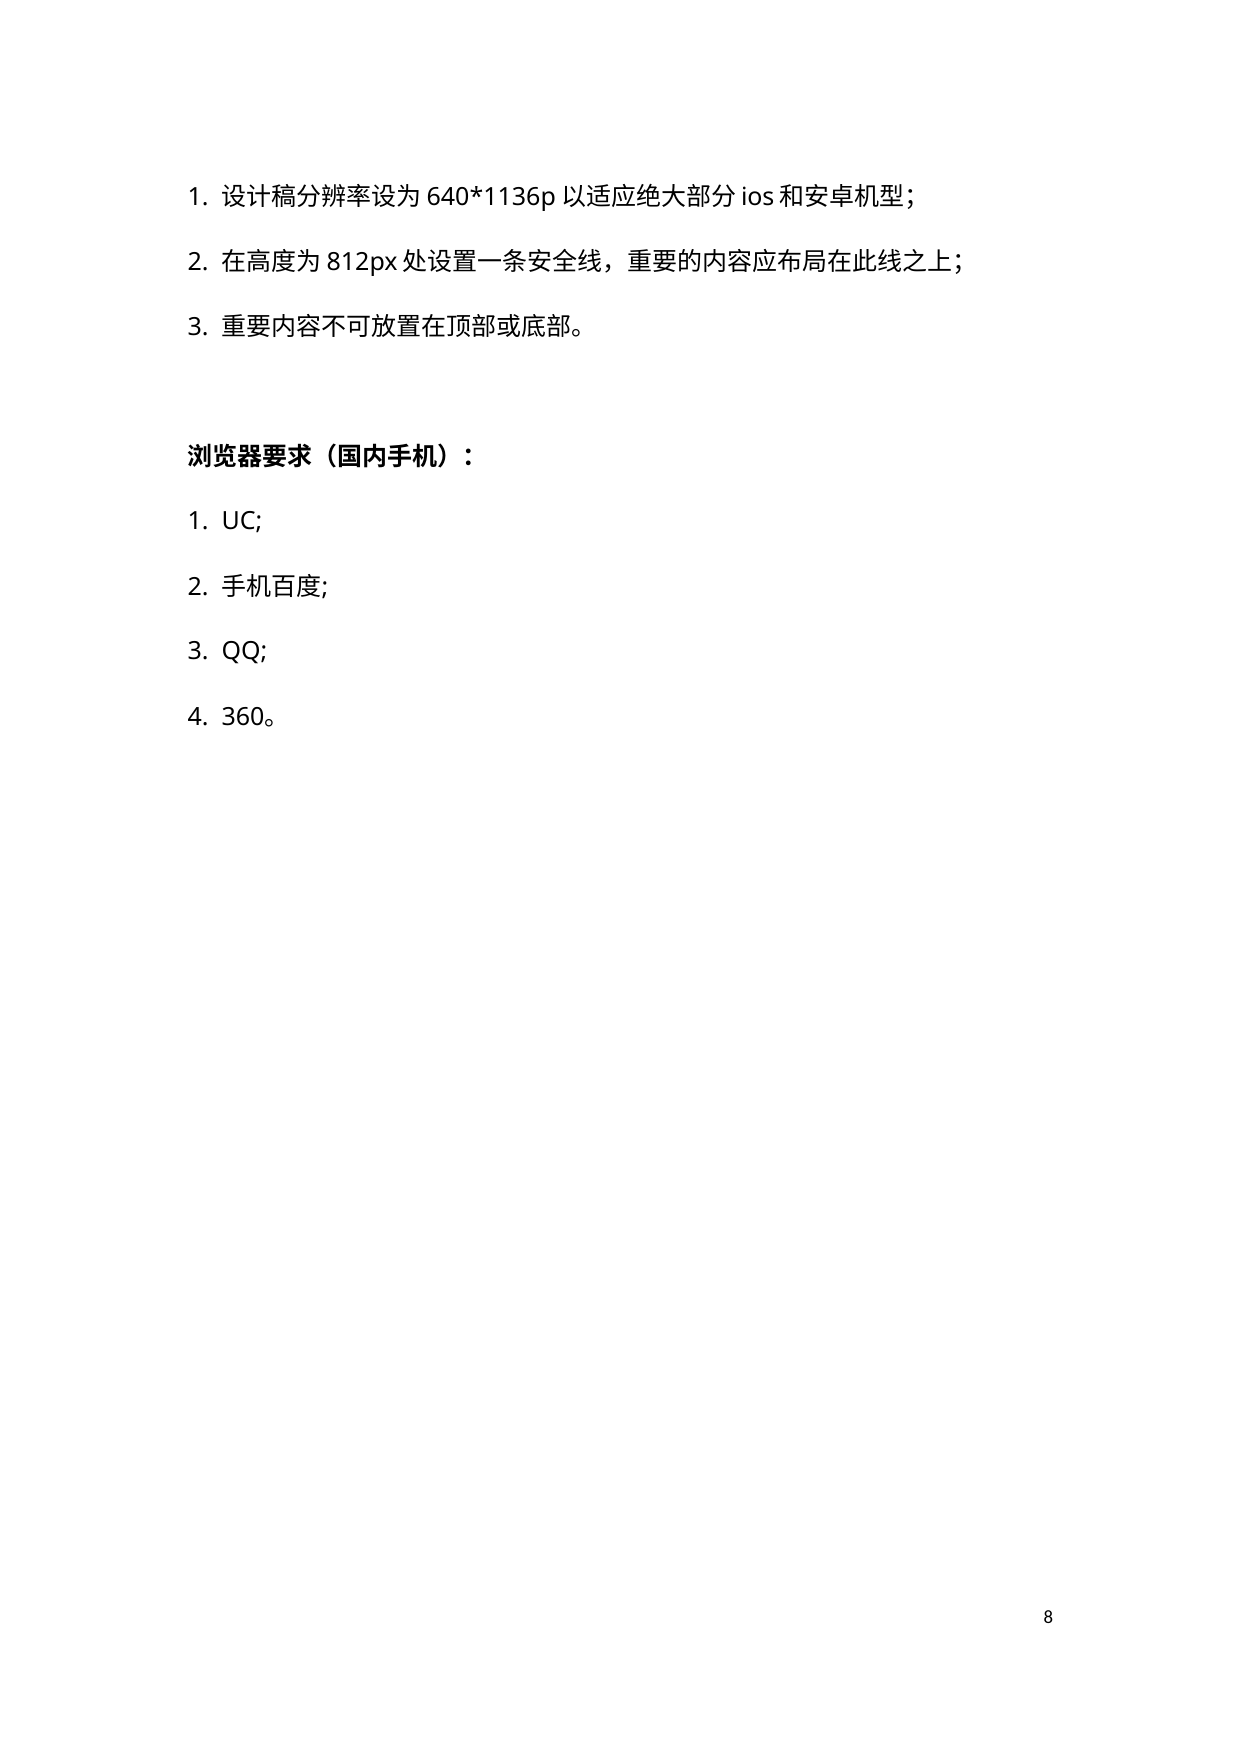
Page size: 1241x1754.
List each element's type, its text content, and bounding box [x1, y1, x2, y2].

text 1. 设计稿分辨率设为640*1136p以适应绝大部分ios和安卓机型； [187, 162, 1053, 227]
text 1. UC; [187, 487, 1053, 552]
text 2. 手机百度; [187, 552, 1053, 617]
text 2. 在高度为812px处设置一条安全线，重要的内容应布局在此线之上； [187, 227, 1053, 292]
text 3. QQ; [187, 617, 1053, 682]
text 3. 重要内容不可放置在顶部或底部。 [187, 292, 1053, 357]
text 浏览器要求（国内手机）： [187, 422, 1053, 487]
text 4. 360。 [187, 682, 1053, 747]
